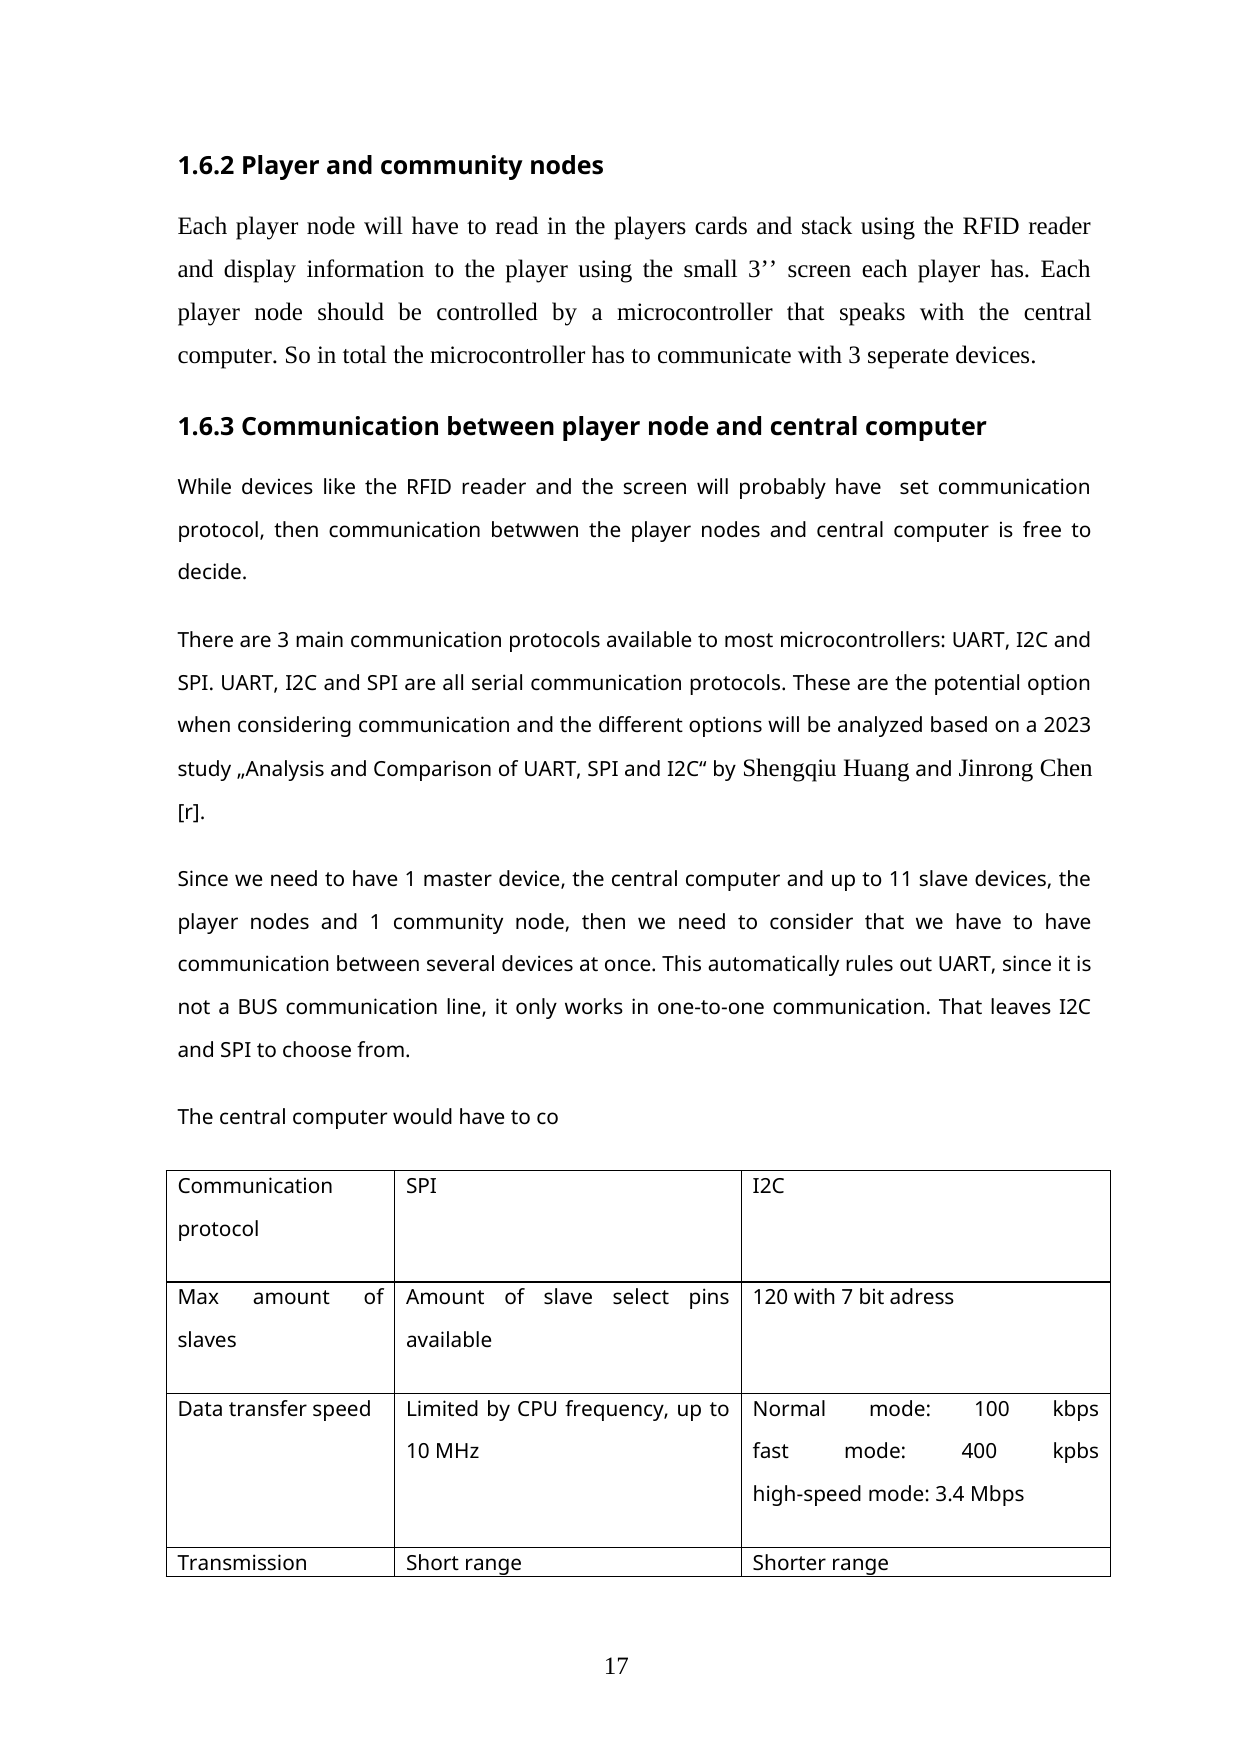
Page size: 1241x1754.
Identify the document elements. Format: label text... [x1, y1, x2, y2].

text The central computer would have to co [177, 1102, 1092, 1131]
table_cell Shorter range [742, 1548, 1110, 1576]
text While devices like the RFID reader and the screen will probably have set communication protocol, then communication betwwen the player nodes and central computer is free to decide. [177, 472, 1092, 586]
table_cell Normal mode: 100 kbps fast mode: 400 kpbs high-speed mode: 3.4 Mbps [742, 1394, 1110, 1547]
table_cell Amount of slave select pins available [395, 1283, 741, 1393]
text There are 3 main communication protocols available to most microcontrollers: UART, I2C and SPI. UART, I2C and SPI are all serial communication protocols. These are the potential option when considering communication and the different options will be analyzed based on a 2023 study „Analysis and Comparison of UART, SPI and I2C“ by Shengqiu Huang and Jinrong Chen [r]. [177, 625, 1092, 825]
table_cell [167, 1548, 394, 1576]
table_cell Limited by CPU frequency, up to 10 MHz [395, 1394, 741, 1547]
subtitle Communication between player node and central computer [177, 409, 1092, 443]
subtitle Player and community nodes [177, 148, 1092, 182]
table_cell Data transfer speed [167, 1394, 394, 1547]
table_cell 120 with 7 bit adress [742, 1283, 1110, 1393]
table_header I2C [742, 1171, 1110, 1281]
text Since we need to have 1 master device, the central computer and up to 11 slave devices, the player nodes and 1 community node, then we need to consider that we have to have communication between several devices at once. This automatically rules out UART, since it is not a BUS communication line, it only works in one-to-one communication. That leaves I2C and SPI to choose from. [177, 864, 1092, 1063]
table_cell Short range [395, 1548, 741, 1576]
table_header Communication protocol [167, 1171, 394, 1281]
table_header SPI [395, 1171, 741, 1281]
text Each player node will have to read in the players cards and stack using the RFID reader and display information to the player using the small 3’’ screen each player has. Each player node should be controlled by a microcontroller that speaks with the central computer. So in total the microcontroller has to communicate with 3 seperate devices. [177, 211, 1092, 369]
table_cell Max amount of slaves [167, 1283, 394, 1393]
